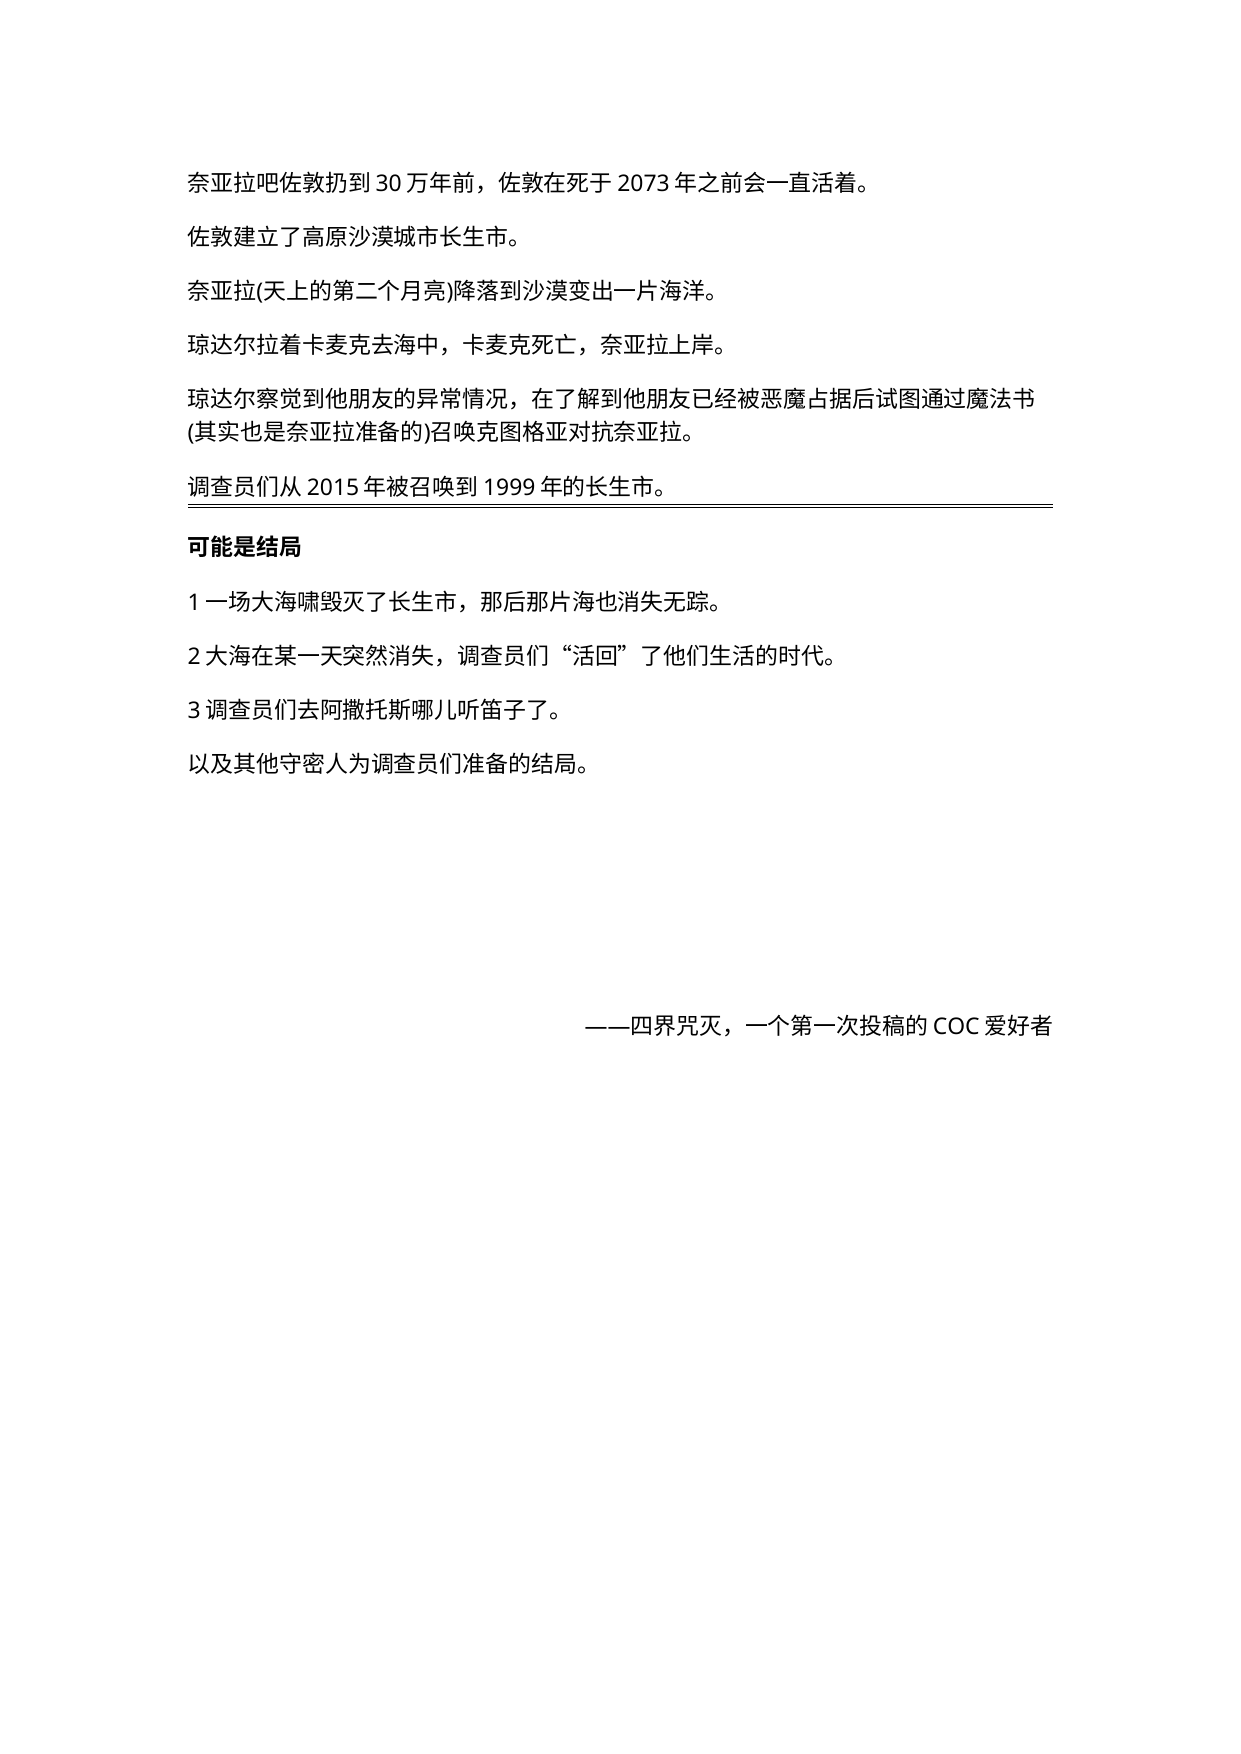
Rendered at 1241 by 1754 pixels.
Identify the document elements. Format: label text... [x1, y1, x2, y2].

text 调查员们从2015年被召唤到1999年的长生市。 [187, 468, 1053, 508]
text 1一场大海啸毁灭了长生市，那后那片海也消失无踪。 [187, 583, 1053, 617]
text 佐敦建立了高原沙漠城市长生市。 [187, 219, 1053, 252]
text 奈亚拉(天上的第二个月亮)降落到沙漠变出一片海洋。 [187, 273, 1053, 306]
text 2大海在某一天突然消失，调查员们“活回”了他们生活的时代。 [187, 637, 1053, 671]
text 奈亚拉吧佐敦扔到30万年前，佐敦在死于2073年之前会一直活着。 [187, 164, 1053, 198]
text 3调查员们去阿撒托斯哪儿听笛子了。 [187, 692, 1053, 725]
text 可能是结局 [187, 529, 1053, 562]
text 琼达尔拉着卡麦克去海中，卡麦克死亡，奈亚拉上岸。 [187, 327, 1053, 360]
text 以及其他守密人为调查员们准备的结局。 [187, 746, 1053, 779]
text ——四界咒灭，一个第一次投稿的COC爱好者 [187, 1008, 1053, 1042]
text 琼达尔察觉到他朋友的异常情况，在了解到他朋友已经被恶魔占据后试图通过魔法书(其实也是奈亚拉准备的)召唤克图格亚对抗奈亚拉。 [187, 381, 1053, 447]
